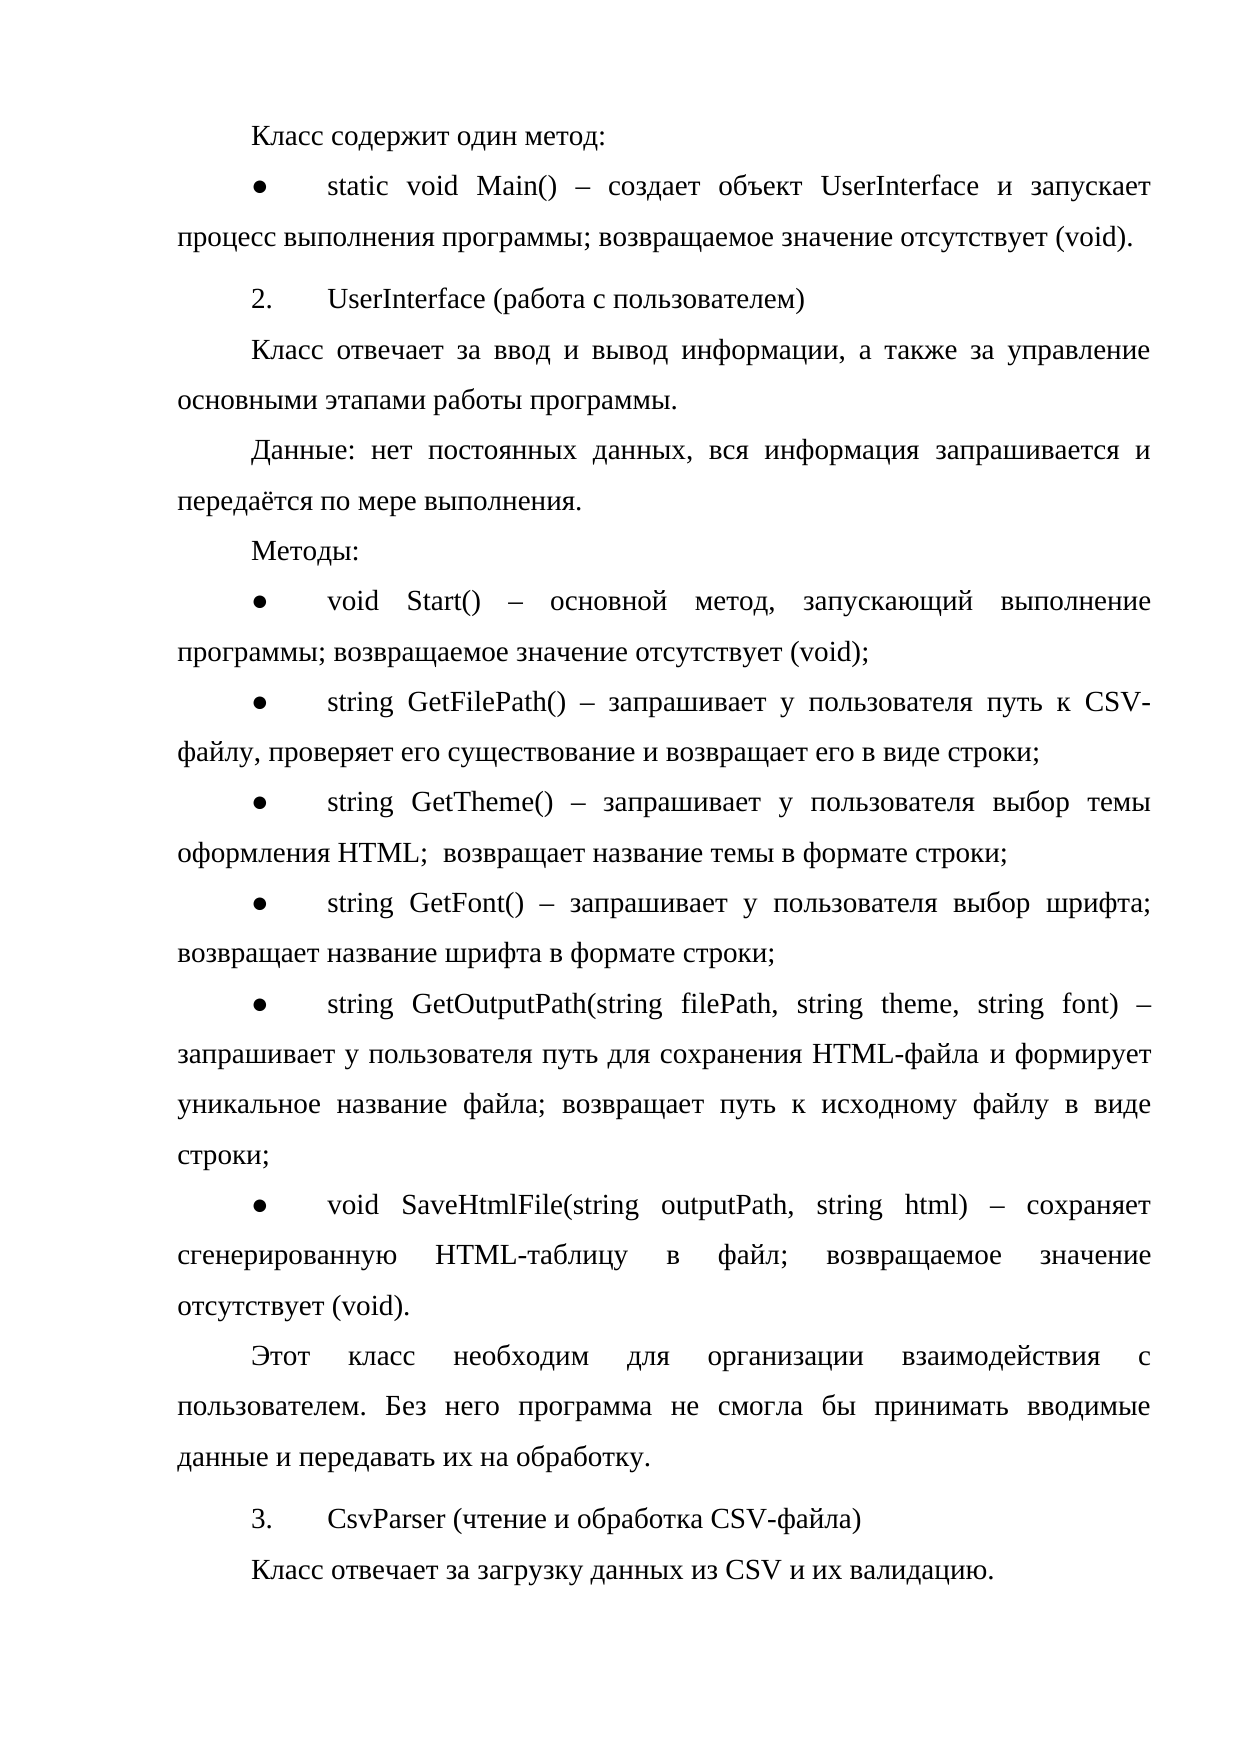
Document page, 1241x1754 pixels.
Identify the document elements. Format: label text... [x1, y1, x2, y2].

list string GetFilePath() – запрашивает у пользователя путь к CSV-файлу, проверяет его существование и возвращает его в виде строки; [177, 684, 1152, 768]
list string GetTheme() – запрашивает у пользователя выбор темы оформления HTML; возвращает название темы в формате строки; [177, 784, 1152, 868]
list void Start() – основной метод, запускающий выполнение программы; возвращаемое значение отсутствует (void); [177, 583, 1152, 667]
text Методы: [177, 533, 1152, 567]
list string GetOutputPath(string filePath, string theme, string font) – запрашивает у пользователя путь для сохранения HTML-файла и формирует уникальное название файла; возвращает путь к исходному файлу в виде строки; [177, 986, 1152, 1170]
text Класс содержит один метод: [177, 118, 1152, 152]
list string GetFont() – запрашивает у пользователя выбор шрифта; возвращает название шрифта в формате строки; [177, 885, 1152, 969]
text Этот класс необходим для организации взаимодействия с пользователем. Без него программа не смогла бы принимать вводимые данные и передавать их на обработку. [177, 1338, 1152, 1472]
list void SaveHtmlFile(string outputPath, string html) – сохраняет сгенерированную HTML-таблицу в файл; возвращаемое значение отсутствует (void). [177, 1187, 1152, 1321]
list static void Main() – создает объект UserInterface и запускает процесс выполнения программы; возвращаемое значение отсутствует (void). [177, 168, 1152, 252]
list UserInterface (работа с пользователем) [177, 281, 1152, 315]
text Класс отвечает за ввод и вывод информации, а также за управление основными этапами работы программы. [177, 332, 1152, 416]
text Данные: нет постоянных данных, вся информация запрашивается и передаётся по мере выполнения. [177, 432, 1152, 516]
list CsvParser (чтение и обработка CSV-файла) [177, 1501, 1152, 1535]
text Класс отвечает за загрузку данных из CSV и их валидацию. [177, 1552, 1152, 1585]
